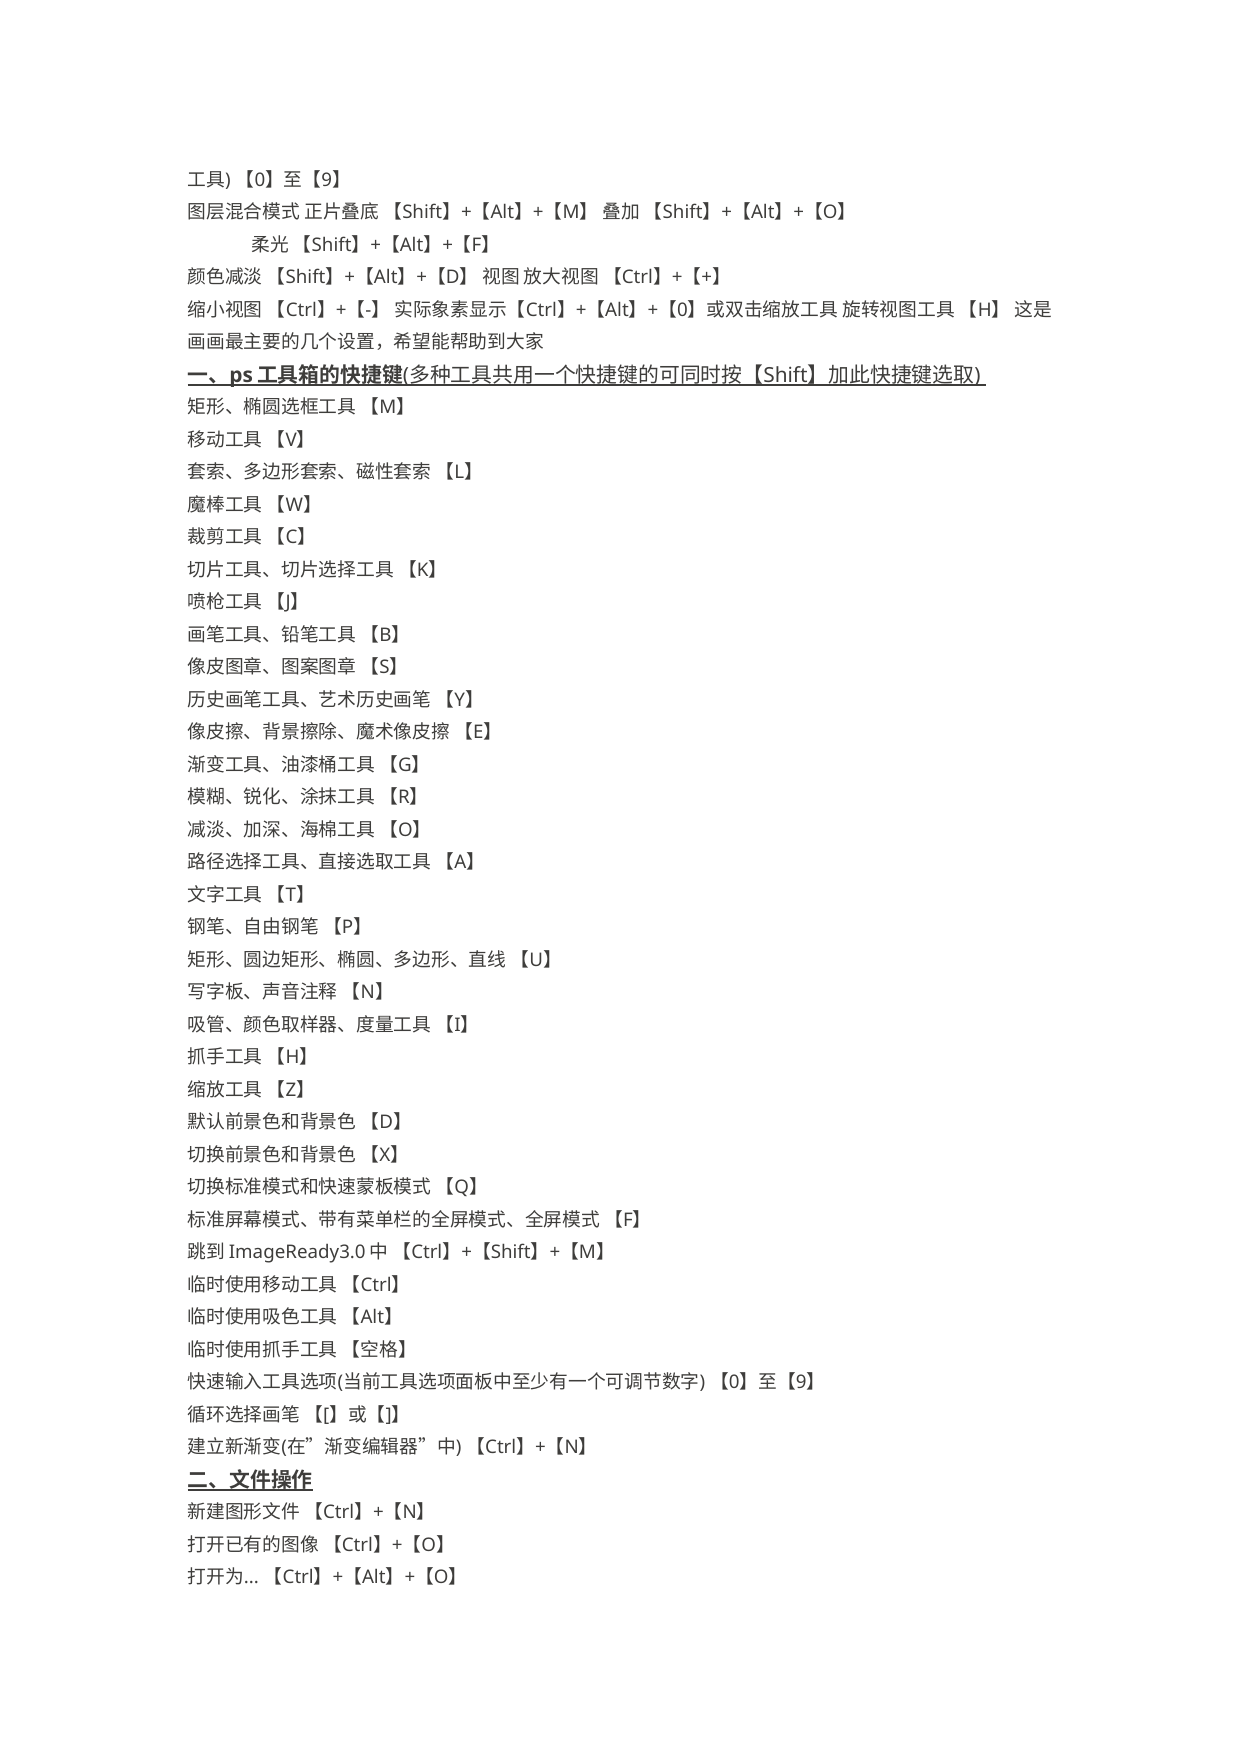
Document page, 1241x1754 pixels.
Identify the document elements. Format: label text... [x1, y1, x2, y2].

text 吸管、颜色取样器、度量工具 【I】 [187, 1007, 1053, 1039]
text 像皮擦、背景擦除、魔术像皮擦 【E】 [187, 714, 1053, 747]
text 像皮图章、图案图章 【S】 [187, 649, 1053, 682]
text 裁剪工具 【C】 [187, 519, 1053, 552]
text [187, 162, 1053, 227]
text 喷枪工具 【J】 [187, 584, 1053, 617]
text 文字工具 【T】 [187, 877, 1053, 909]
text 减淡、加深、海棉工具 【O】 [187, 812, 1053, 844]
text 柔光 【Shift】+【Alt】+【F】 颜色减淡 【Shift】+【Alt】+【D】 视图 放大视图 【Ctrl】+【+】 缩小视图 【Ctrl】+【-】 实际象素显示【Ctrl】+【Alt】+【0】或双击缩放工具 旋转视图工具 【H】 这是画画最主要的几个设置，希望能帮助到大家 [187, 227, 1053, 357]
text 建立新渐变(在”渐变编辑器”中) 【Ctrl】+【N】 [187, 1429, 1053, 1462]
text 切片工具、切片选择工具 【K】 [187, 552, 1053, 584]
text 套索、多边形套索、磁性套索 【L】 [187, 454, 1053, 487]
text 二、文件操作 [187, 1462, 1053, 1494]
text 临时使用移动工具 【Ctrl】 [187, 1267, 1053, 1299]
text 模糊、锐化、涂抹工具 【R】 [187, 779, 1053, 812]
text 画笔工具、铅笔工具 【B】 [187, 617, 1053, 649]
text 快速输入工具选项(当前工具选项面板中至少有一个可调节数字) 【0】至【9】 [187, 1364, 1053, 1397]
text 临时使用抓手工具 【空格】 [187, 1332, 1053, 1364]
text 移动工具 【V】 [187, 422, 1053, 454]
text 魔棒工具 【W】 [187, 487, 1053, 519]
text 打开为... 【Ctrl】+【Alt】+【O】 [187, 1559, 1053, 1592]
text 钢笔、自由钢笔 【P】 [187, 909, 1053, 942]
text 缩放工具 【Z】 [187, 1072, 1053, 1104]
text 抓手工具 【H】 [187, 1039, 1053, 1072]
text 一、ps工具箱的快捷键(多种工具共用一个快捷键的可同时按【Shift】加此快捷键选取) [187, 357, 1053, 389]
text 写字板、声音注释 【N】 [187, 974, 1053, 1007]
text 矩形、椭圆选框工具 【M】 [187, 389, 1053, 422]
text 默认前景色和背景色 【D】 [187, 1104, 1053, 1137]
text 历史画笔工具、艺术历史画笔 【Y】 [187, 682, 1053, 714]
text 矩形、圆边矩形、椭圆、多边形、直线 【U】 [187, 942, 1053, 974]
text 跳到ImageReady3.0中 【Ctrl】+【Shift】+【M】 [187, 1234, 1053, 1267]
text 标准屏幕模式、带有菜单栏的全屏模式、全屏模式 【F】 [187, 1202, 1053, 1234]
text 临时使用吸色工具 【Alt】 [187, 1299, 1053, 1332]
text 切换标准模式和快速蒙板模式 【Q】 [187, 1169, 1053, 1202]
text 打开已有的图像 【Ctrl】+【O】 [187, 1527, 1053, 1559]
text 循环选择画笔 【[】或【]】 [187, 1397, 1053, 1429]
text 路径选择工具、直接选取工具 【A】 [187, 844, 1053, 877]
text 渐变工具、油漆桶工具 【G】 [187, 747, 1053, 779]
text 切换前景色和背景色 【X】 [187, 1137, 1053, 1169]
text 新建图形文件 【Ctrl】+【N】 [187, 1494, 1053, 1527]
